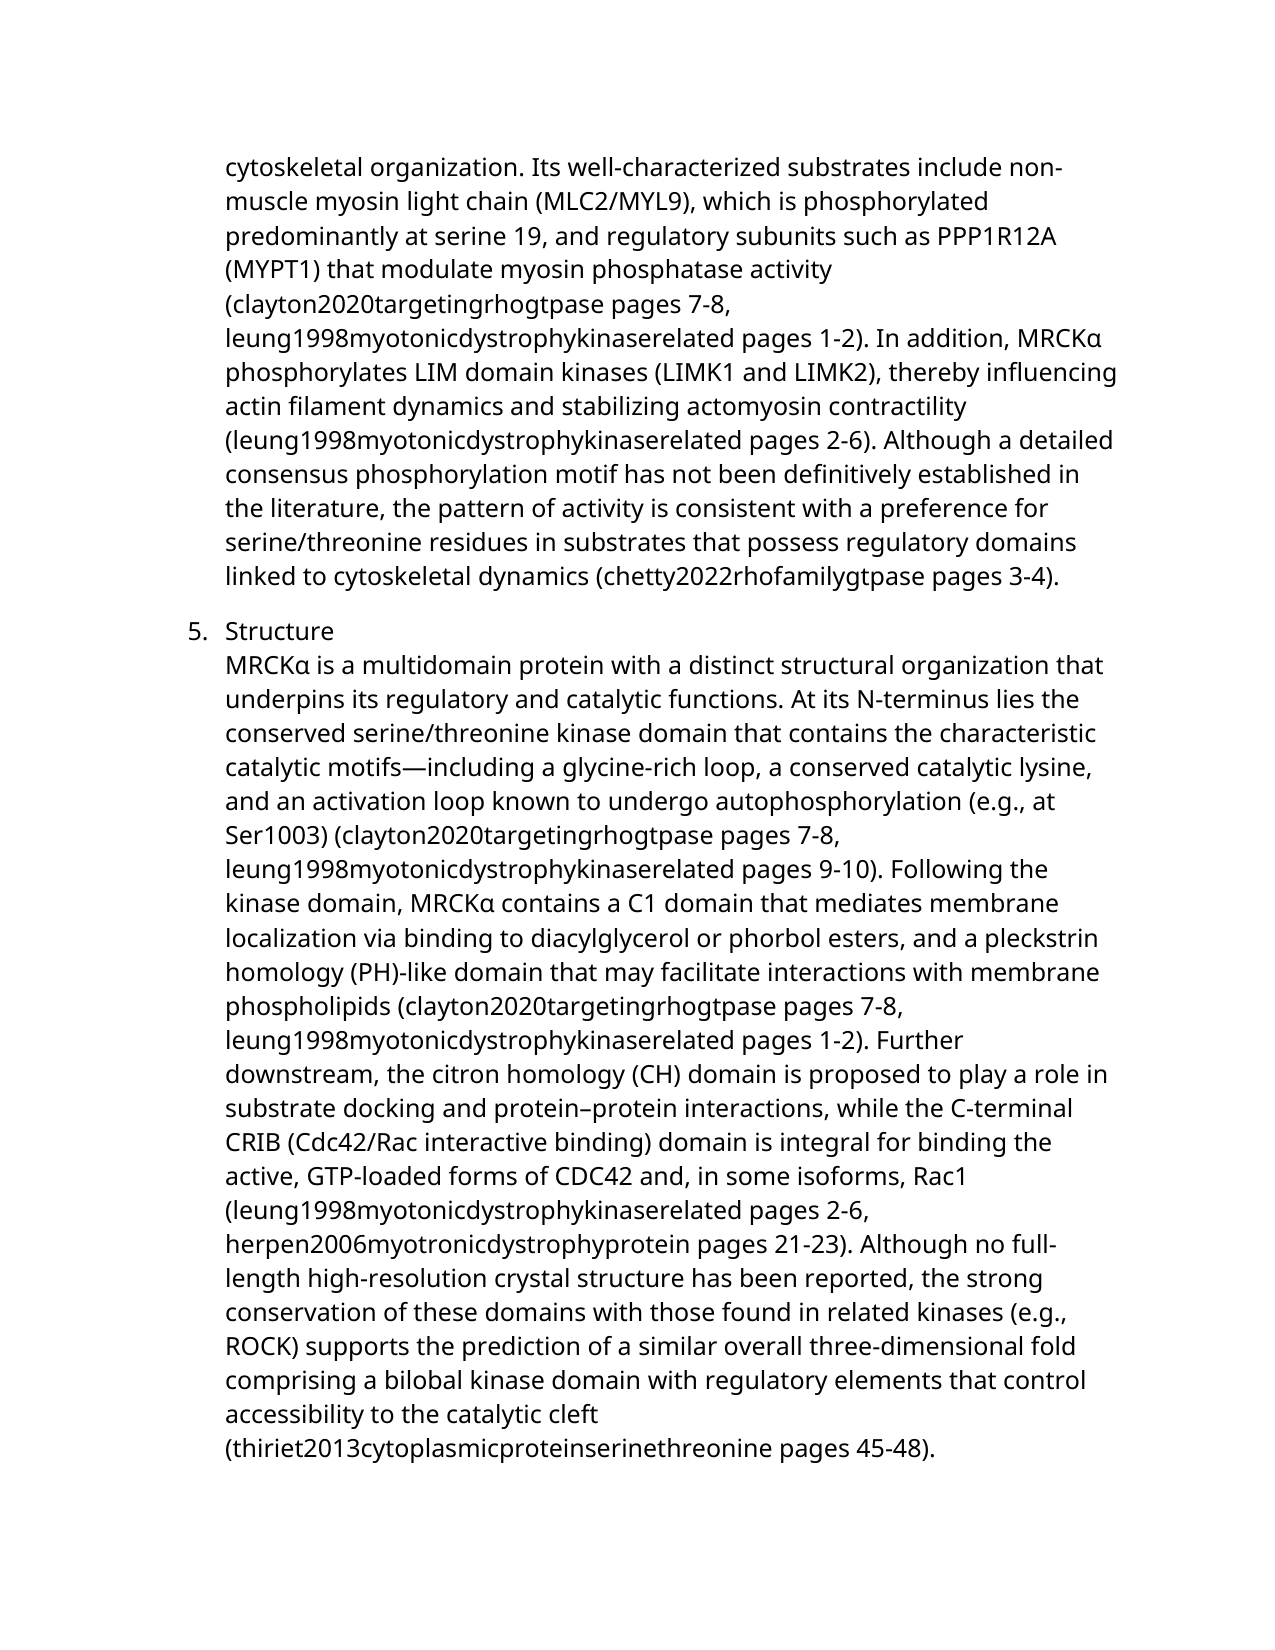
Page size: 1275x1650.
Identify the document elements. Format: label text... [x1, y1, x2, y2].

list Structure MRCKα is a multidomain protein with a distinct structural organization that underpins its regulatory and catalytic functions. At its N-terminus lies the conserved serine/threonine kinase domain that contains the characteristic catalytic motifs—including a glycine-rich loop, a conserved catalytic lysine, and an activation loop known to undergo autophosphorylation (e.g., at Ser1003) (clayton2020targetingrhogtpase pages 7-8, leung1998myotonicdystrophykinaserelated pages 9-10). Following the kinase domain, MRCKα contains a C1 domain that mediates membrane localization via binding to diacylglycerol or phorbol esters, and a pleckstrin homology (PH)-like domain that may facilitate interactions with membrane phospholipids (clayton2020targetingrhogtpase pages 7-8, leung1998myotonicdystrophykinaserelated pages 1-2). Further downstream, the citron homology (CH) domain is proposed to play a role in substrate docking and protein–protein interactions, while the C-terminal CRIB (Cdc42/Rac interactive binding) domain is integral for binding the active, GTP-loaded forms of CDC42 and, in some isoforms, Rac1 (leung1998myotonicdystrophykinaserelated pages 2-6, herpen2006myotronicdystrophyprotein pages 21-23). Although no full-length high-resolution crystal structure has been reported, the strong conservation of these domains with those found in related kinases (e.g., ROCK) supports the prediction of a similar overall three-dimensional fold comprising a bilobal kinase domain with regulatory elements that control accessibility to the catalytic cleft (thiriet2013cytoplasmicproteinserinethreonine pages 45-48). [187, 614, 1125, 1465]
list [187, 150, 1125, 593]
